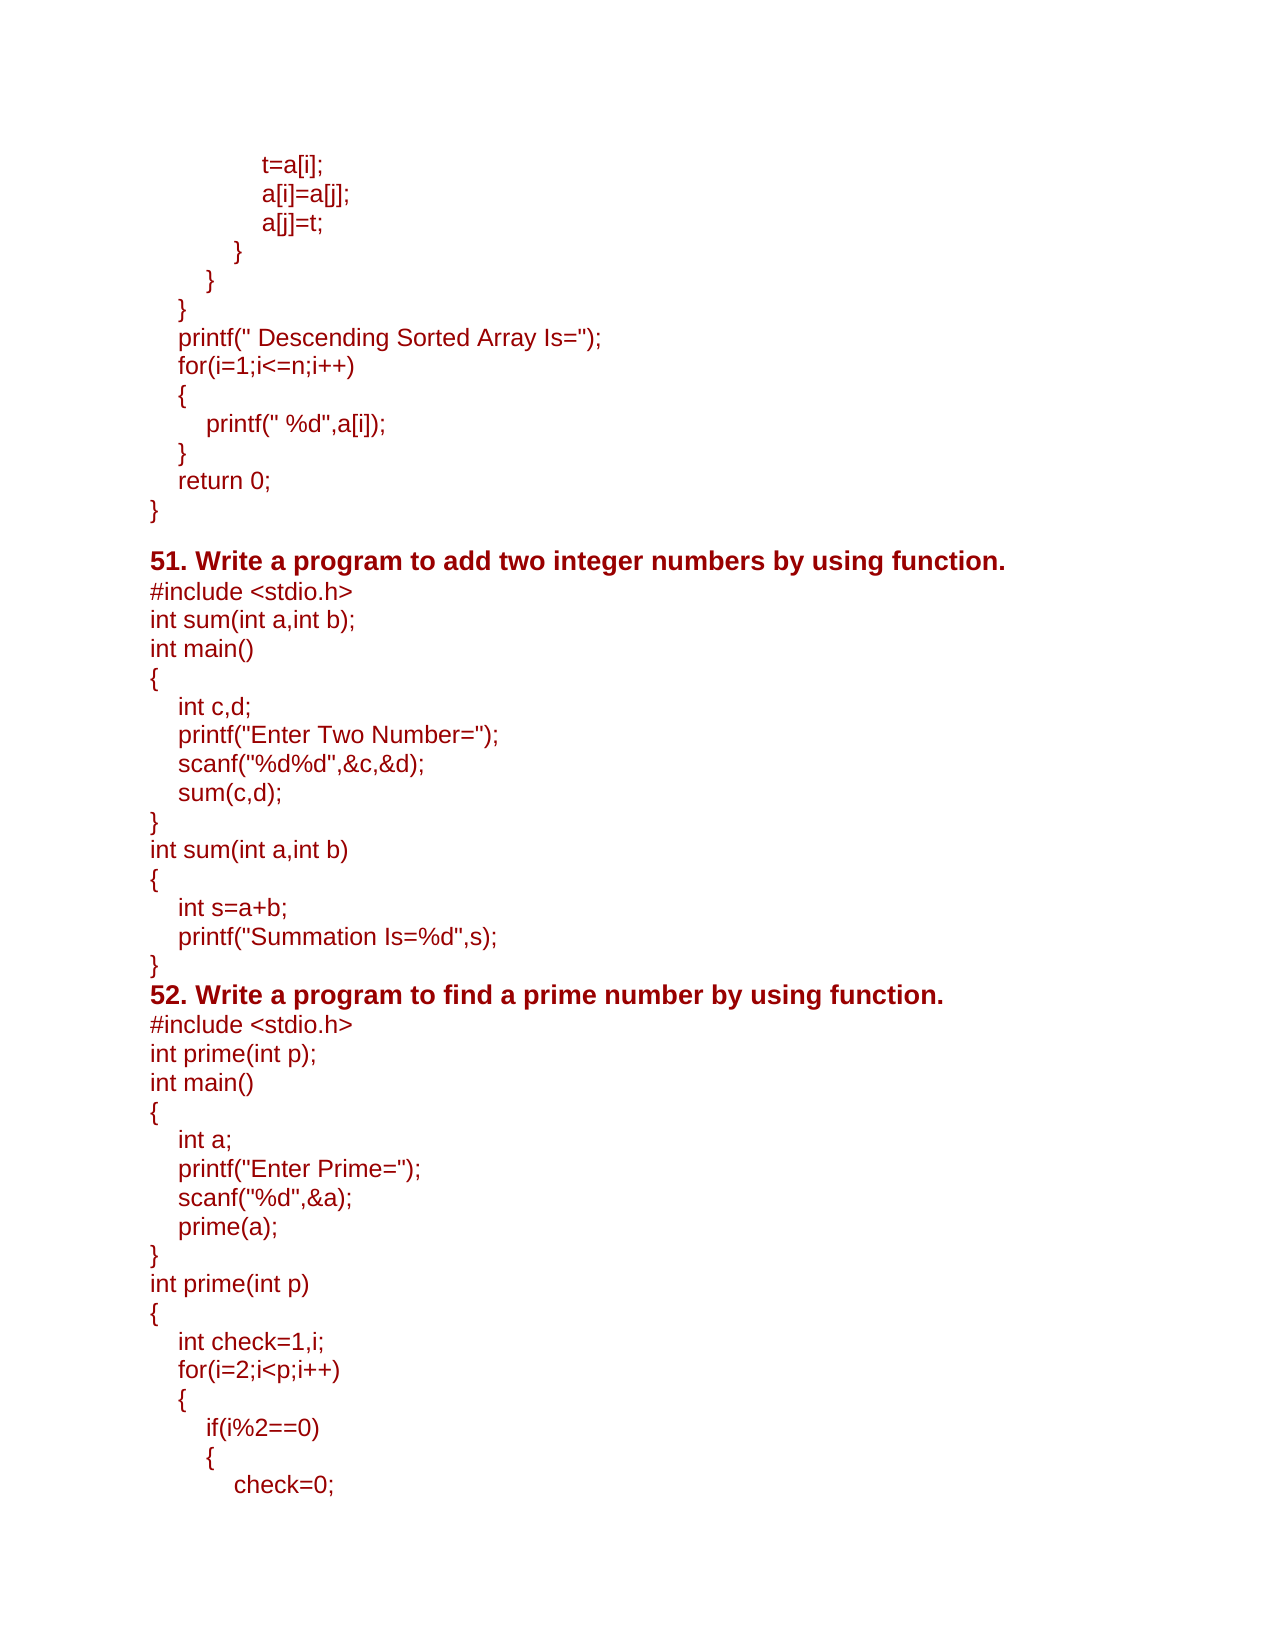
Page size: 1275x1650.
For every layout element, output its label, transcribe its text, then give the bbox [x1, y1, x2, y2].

text } [150, 1240, 1125, 1269]
text 52. Write a program to find a prime number by using function. [150, 979, 1125, 1010]
text a[j]=t; [150, 207, 1125, 236]
text int check=1,i; [150, 1327, 1125, 1355]
text for(i=2;i<p;i++) [150, 1355, 1125, 1384]
text } [150, 495, 1125, 524]
text int main() [150, 634, 1125, 663]
text #include <stdio.h> [150, 1010, 1125, 1039]
text { [150, 663, 1125, 692]
text printf("Summation Is=%d",s); [150, 922, 1125, 950]
text { [150, 1298, 1125, 1327]
text { [150, 864, 1125, 893]
text int prime(int p); [150, 1039, 1125, 1068]
text prime(a); [150, 1212, 1125, 1240]
text return 0; [150, 466, 1125, 495]
text check=0; [150, 1470, 1125, 1499]
text int sum(int a,int b); [150, 605, 1125, 634]
text a[i]=a[j]; [150, 179, 1125, 207]
text } [150, 294, 1125, 322]
text { [150, 380, 1125, 409]
text { [150, 1442, 1125, 1470]
text } [150, 807, 1125, 835]
text printf(" Descending Sorted Array Is="); [150, 322, 1125, 351]
text printf("Enter Prime="); [150, 1154, 1125, 1183]
text t=a[i]; [150, 150, 1125, 179]
text if(i%2==0) [150, 1413, 1125, 1442]
text } [150, 265, 1125, 294]
text int main() [150, 1068, 1125, 1097]
text { [150, 1097, 1125, 1125]
text #include <stdio.h> [150, 577, 1125, 605]
text { [150, 1384, 1125, 1413]
text int a; [150, 1125, 1125, 1154]
text scanf("%d%d",&c,&d); [150, 749, 1125, 778]
text 51. Write a program to add two integer numbers by using function. [150, 545, 1125, 577]
text printf(" %d",a[i]); [150, 409, 1125, 437]
text } [150, 950, 1125, 979]
text int s=a+b; [150, 893, 1125, 922]
text } [150, 437, 1125, 466]
text printf("Enter Two Number="); [150, 720, 1125, 749]
text int c,d; [150, 692, 1125, 720]
text int sum(int a,int b) [150, 835, 1125, 864]
text sum(c,d); [150, 778, 1125, 807]
text for(i=1;i<=n;i++) [150, 351, 1125, 380]
text } [150, 236, 1125, 265]
text int prime(int p) [150, 1269, 1125, 1298]
text scanf("%d",&a); [150, 1183, 1125, 1212]
